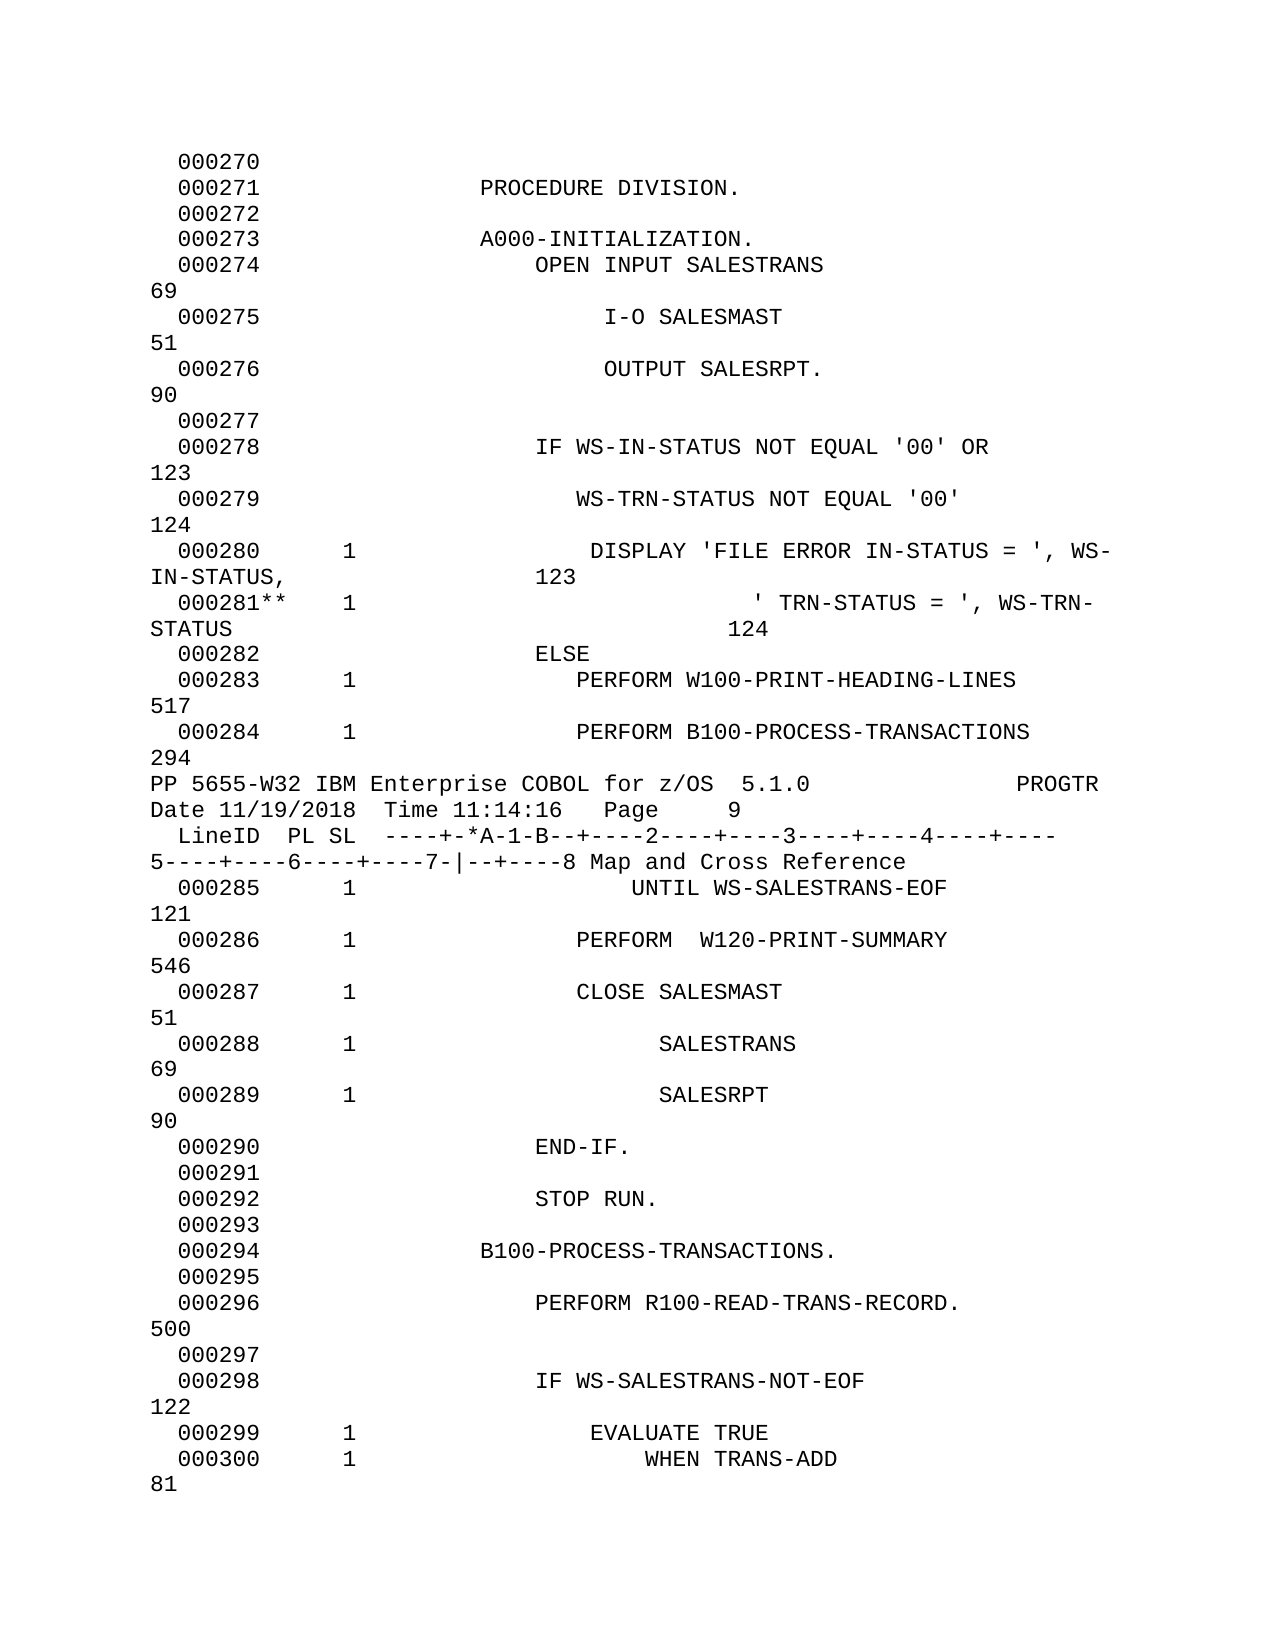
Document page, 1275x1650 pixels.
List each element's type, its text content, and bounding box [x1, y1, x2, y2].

text 000282 ELSE [150, 643, 1125, 669]
text 000270 [150, 150, 1125, 176]
text 000275 I-O SALESMAST 51 [150, 306, 1125, 357]
text 000288 1 SALESTRANS 69 [150, 1032, 1125, 1084]
text PP 5655-W32 IBM Enterprise COBOL for z/OS 5.1.0 PROGTR Date 11/19/2018 Time 11:14:16 Page 9 [150, 772, 1125, 824]
text 000271 PROCEDURE DIVISION. [150, 176, 1125, 202]
text 000291 [150, 1162, 1125, 1187]
text 000300 1 WHEN TRANS-ADD 81 [150, 1447, 1125, 1499]
text 000298 IF WS-SALESTRANS-NOT-EOF 122 [150, 1369, 1125, 1421]
text 000274 OPEN INPUT SALESTRANS 69 [150, 254, 1125, 306]
text 000272 [150, 202, 1125, 228]
text 000293 [150, 1213, 1125, 1239]
text 000273 A000-INITIALIZATION. [150, 228, 1125, 254]
text 000280 1 DISPLAY 'FILE ERROR IN-STATUS = ', WS-IN-STATUS, 123 [150, 539, 1125, 591]
text 000290 END-IF. [150, 1136, 1125, 1162]
text 000299 1 EVALUATE TRUE [150, 1421, 1125, 1447]
text 000278 IF WS-IN-STATUS NOT EQUAL '00' OR 123 [150, 435, 1125, 487]
text 000277 [150, 409, 1125, 435]
text 000283 1 PERFORM W100-PRINT-HEADING-LINES 517 [150, 669, 1125, 721]
text 000279 WS-TRN-STATUS NOT EQUAL '00' 124 [150, 487, 1125, 539]
text LineID PL SL ----+-*A-1-B--+----2----+----3----+----4----+----5----+----6----+----7-|--+----8 Map and Cross Reference [150, 824, 1125, 876]
text 000297 [150, 1343, 1125, 1369]
text 000292 STOP RUN. [150, 1187, 1125, 1213]
text 000281** 1 ' TRN-STATUS = ', WS-TRN-STATUS 124 [150, 591, 1125, 643]
text 000276 OUTPUT SALESRPT. 90 [150, 357, 1125, 409]
text 000285 1 UNTIL WS-SALESTRANS-EOF 121 [150, 876, 1125, 928]
text 000294 B100-PROCESS-TRANSACTIONS. [150, 1239, 1125, 1265]
text 000287 1 CLOSE SALESMAST 51 [150, 980, 1125, 1032]
text 000295 [150, 1265, 1125, 1291]
text 000286 1 PERFORM W120-PRINT-SUMMARY 546 [150, 928, 1125, 980]
text 000296 PERFORM R100-READ-TRANS-RECORD. 500 [150, 1291, 1125, 1343]
text 000284 1 PERFORM B100-PROCESS-TRANSACTIONS 294 [150, 721, 1125, 772]
text 000289 1 SALESRPT 90 [150, 1084, 1125, 1136]
